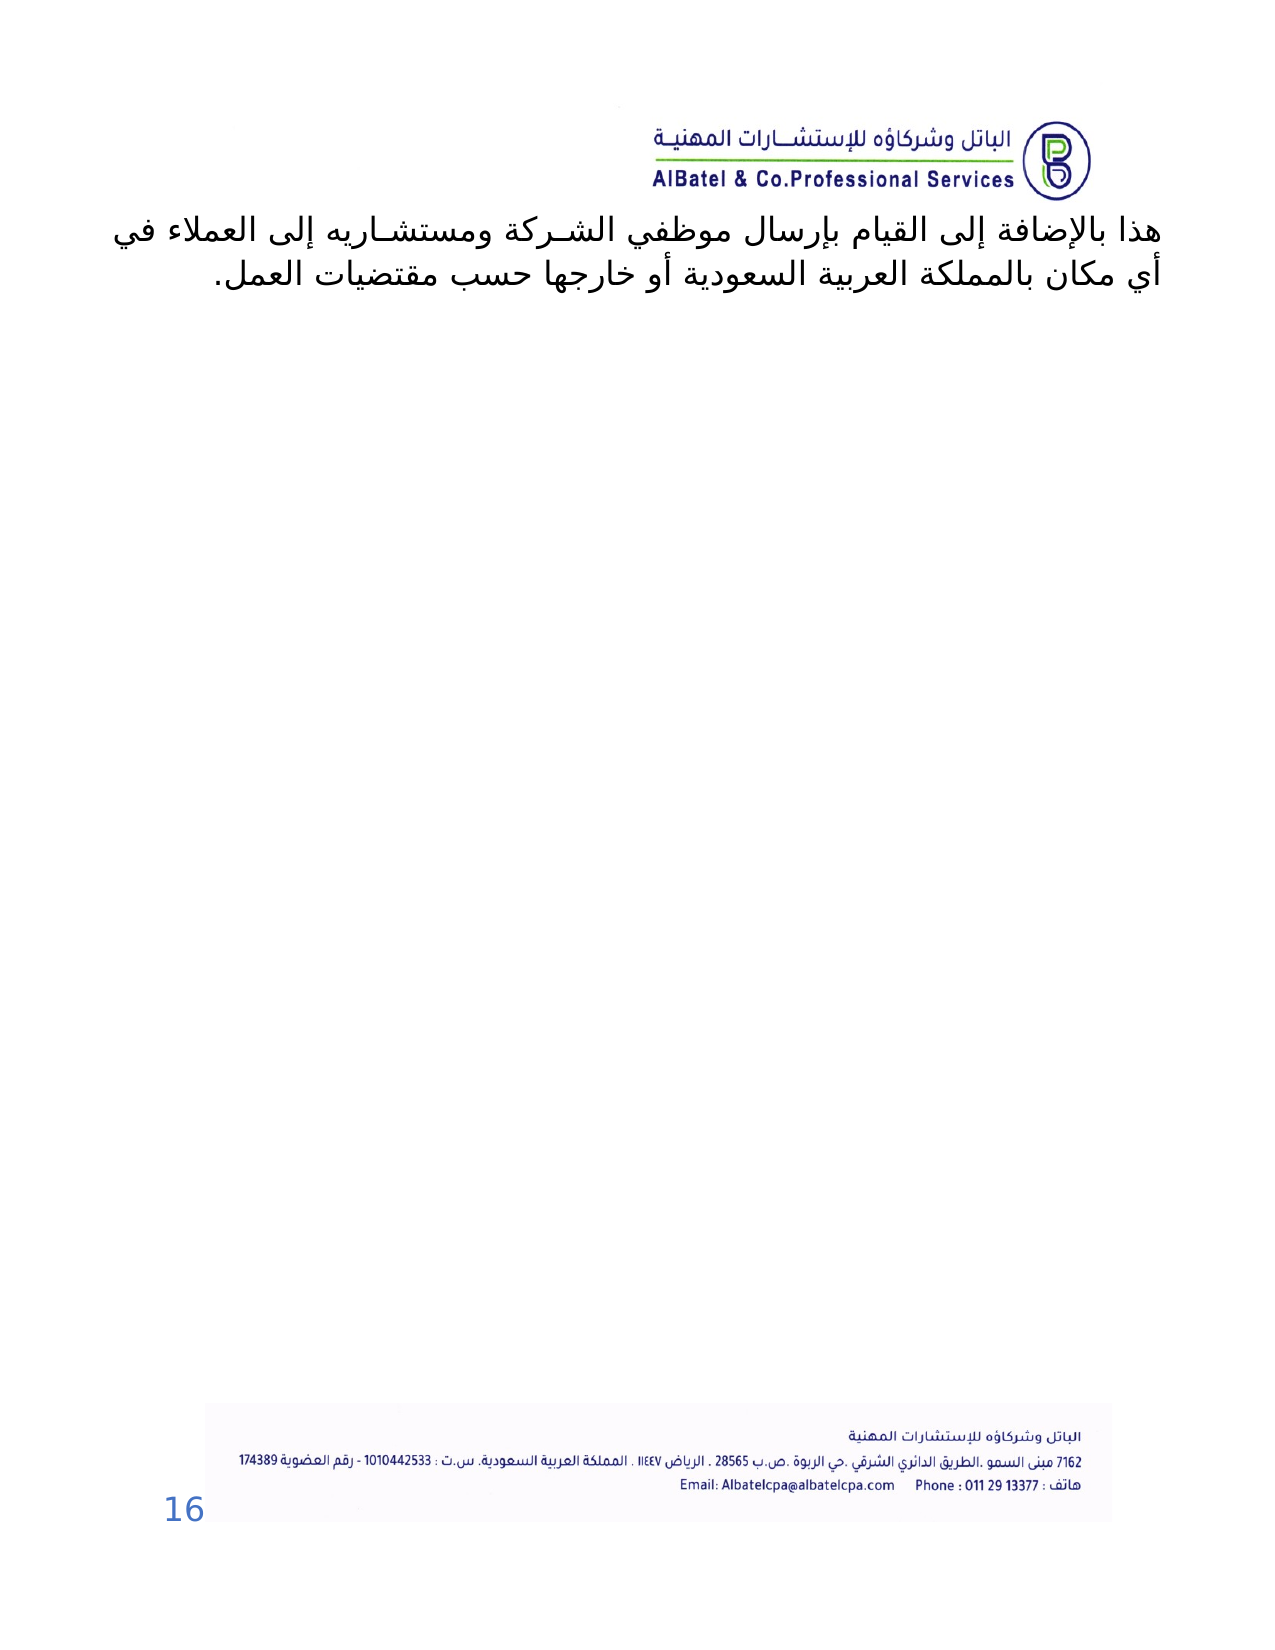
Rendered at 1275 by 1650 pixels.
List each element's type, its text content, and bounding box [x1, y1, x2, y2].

text هذا بالإضافة إلى القيام بإرسال موظفي الشركة ومستشاريه إلى العملاء في أي مكان بالمملكة العربية السعودية أو خارجها حسب مقتضيات العمل. [112, 210, 1162, 294]
picture [205, 1403, 1113, 1522]
picture [144, 75, 1131, 211]
